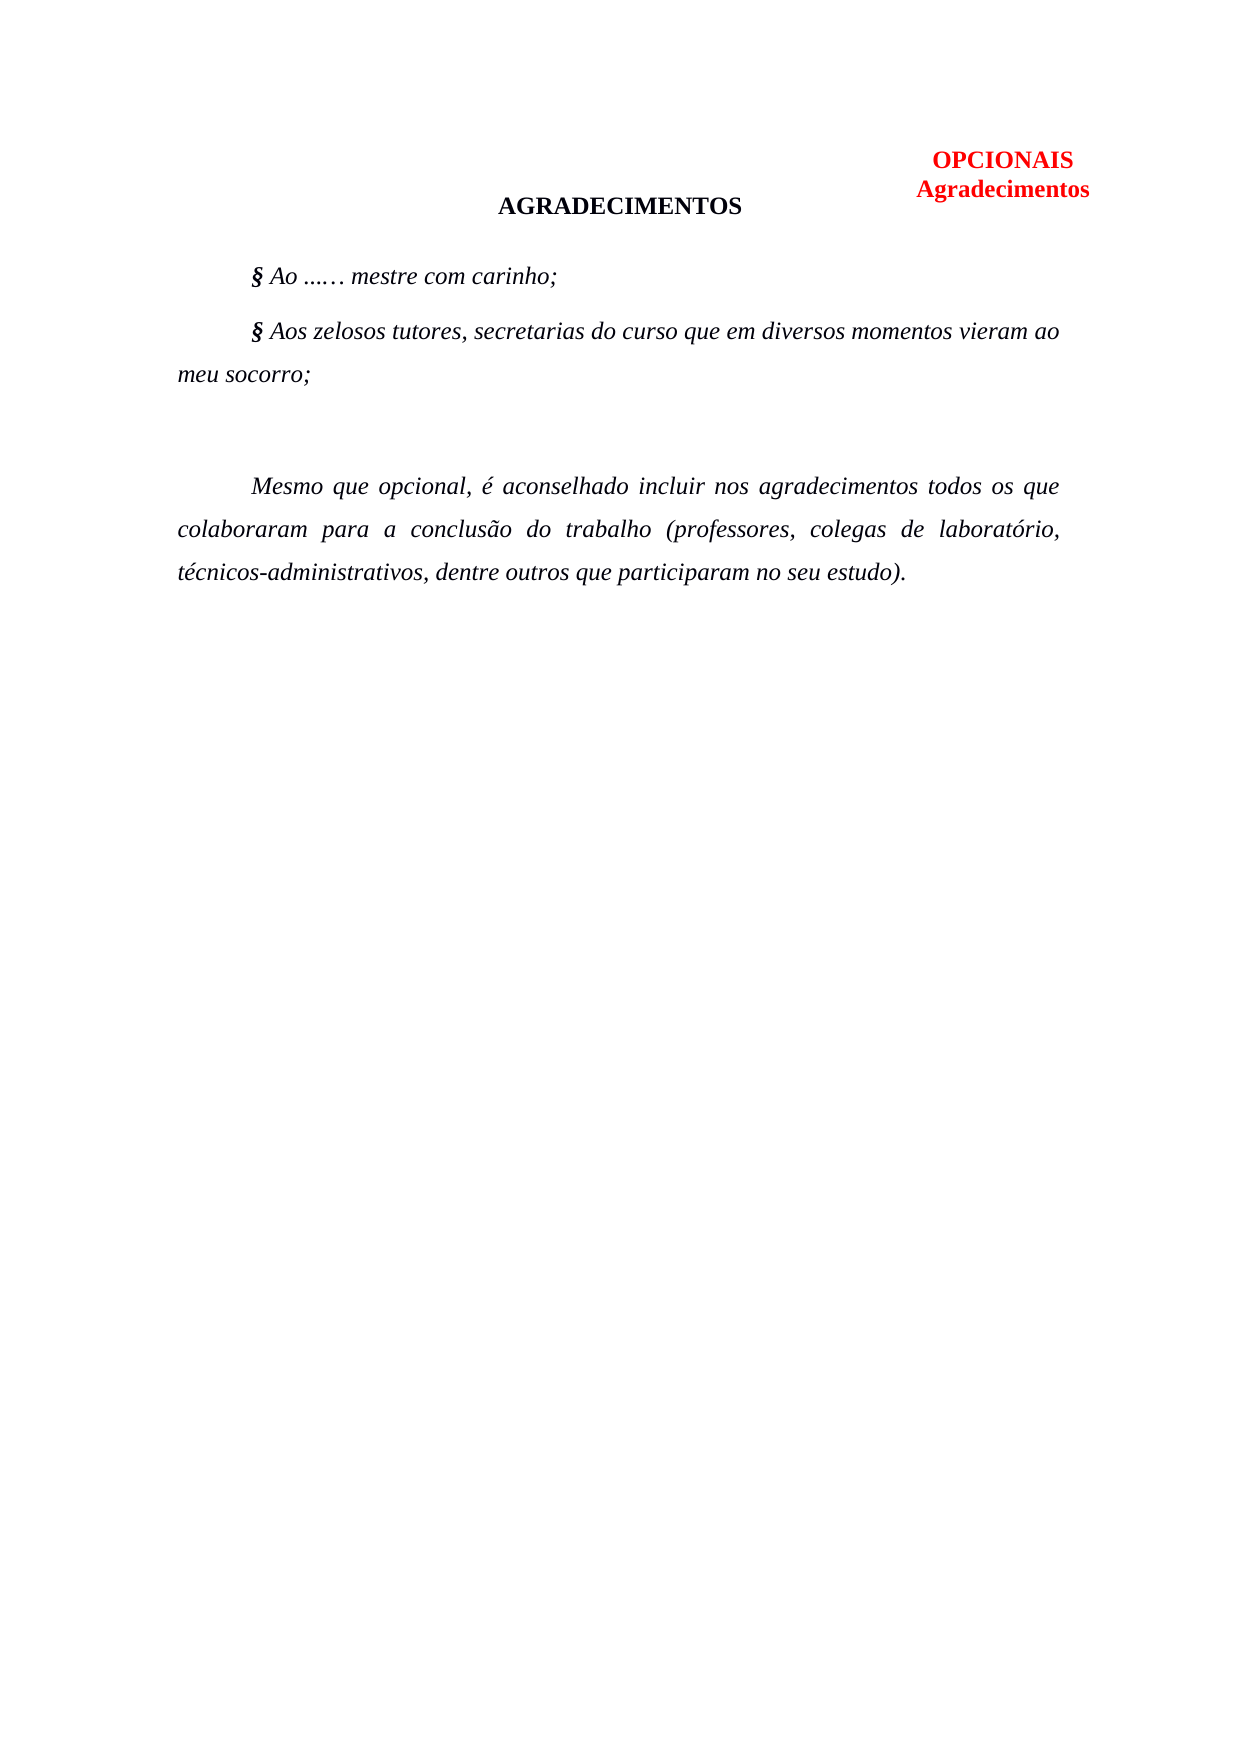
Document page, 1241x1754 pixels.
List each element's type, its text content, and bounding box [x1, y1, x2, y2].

text § Aos zelosos tutores, secretarias do curso que em diversos momentos vieram ao meu socorro; [177, 316, 1063, 388]
text Mesmo que opcional, é aconselhado incluir nos agradecimentos todos os que colaboraram para a conclusão do trabalho (professores, colegas de laboratório, técnicos-administrativos, dentre outros que participaram no seu estudo). [177, 471, 1063, 586]
text § Ao ...… mestre com carinho; [177, 261, 1063, 289]
text AGRADECIMENTOS [177, 191, 1063, 219]
